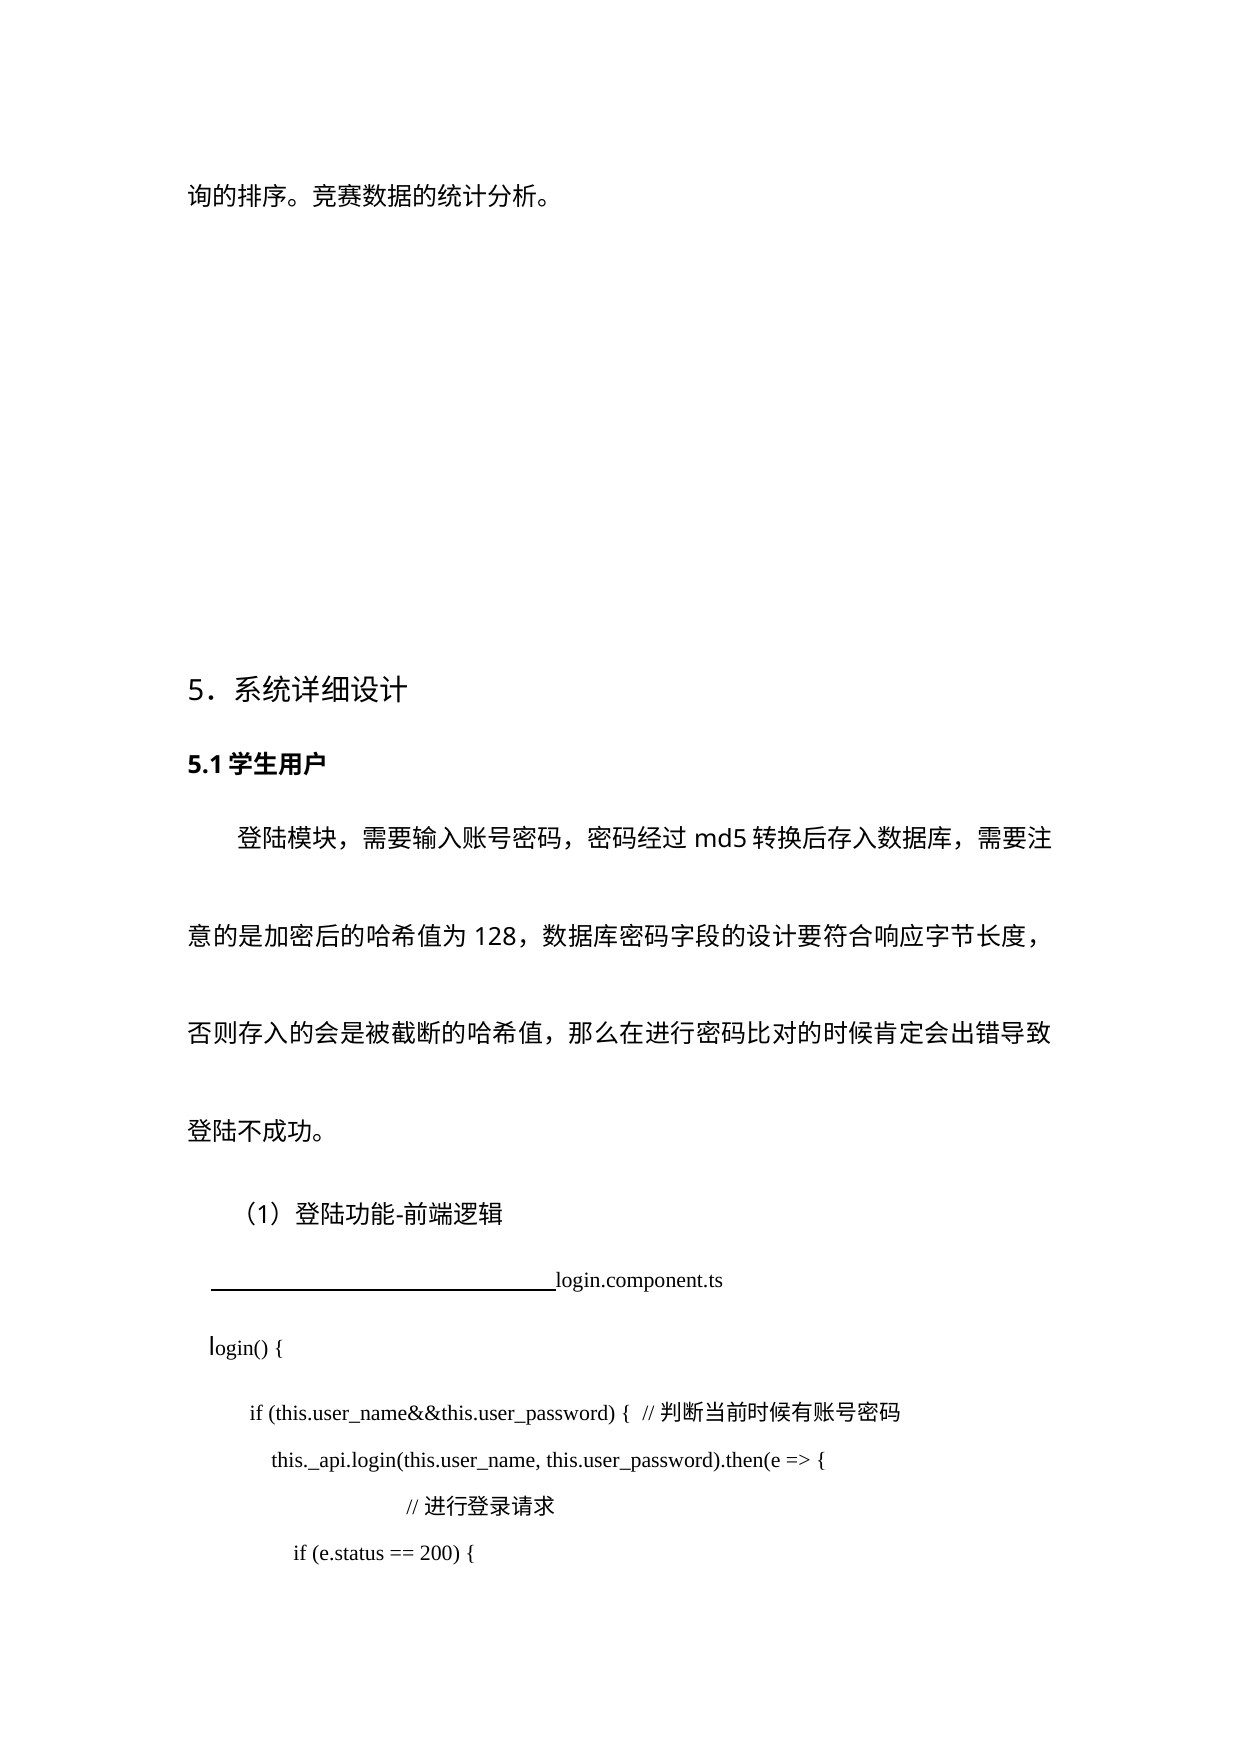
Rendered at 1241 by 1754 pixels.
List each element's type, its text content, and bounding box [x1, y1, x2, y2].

subtitle 5.1学生用户 [187, 731, 1053, 796]
text if (e.status == 200) { [187, 1537, 1053, 1569]
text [187, 162, 1053, 227]
text // 进行登录请求 [187, 1488, 1053, 1521]
text this._api.login(this.user_name, this.user_password).then(e => { [187, 1443, 1053, 1476]
subtitle 5．系统详细设计 [187, 655, 1053, 720]
text （1）登陆功能-前端逻辑 [187, 1180, 1053, 1245]
text if (this.user_name&&this.user_password) { // 判断当前时候有账号密码 [187, 1395, 1053, 1427]
text login.component.ts [187, 1263, 1053, 1296]
text 登陆模块，需要输入账号密码，密码经过md5转换后存入数据库，需要注意的是加密后的哈希值为128，数据库密码字段的设计要符合响应字节长度，否则存入的会是被截断的哈希值，那么在进行密码比对的时候肯定会出错导致登陆不成功。 [187, 804, 1053, 1162]
text login() { [187, 1313, 1053, 1378]
